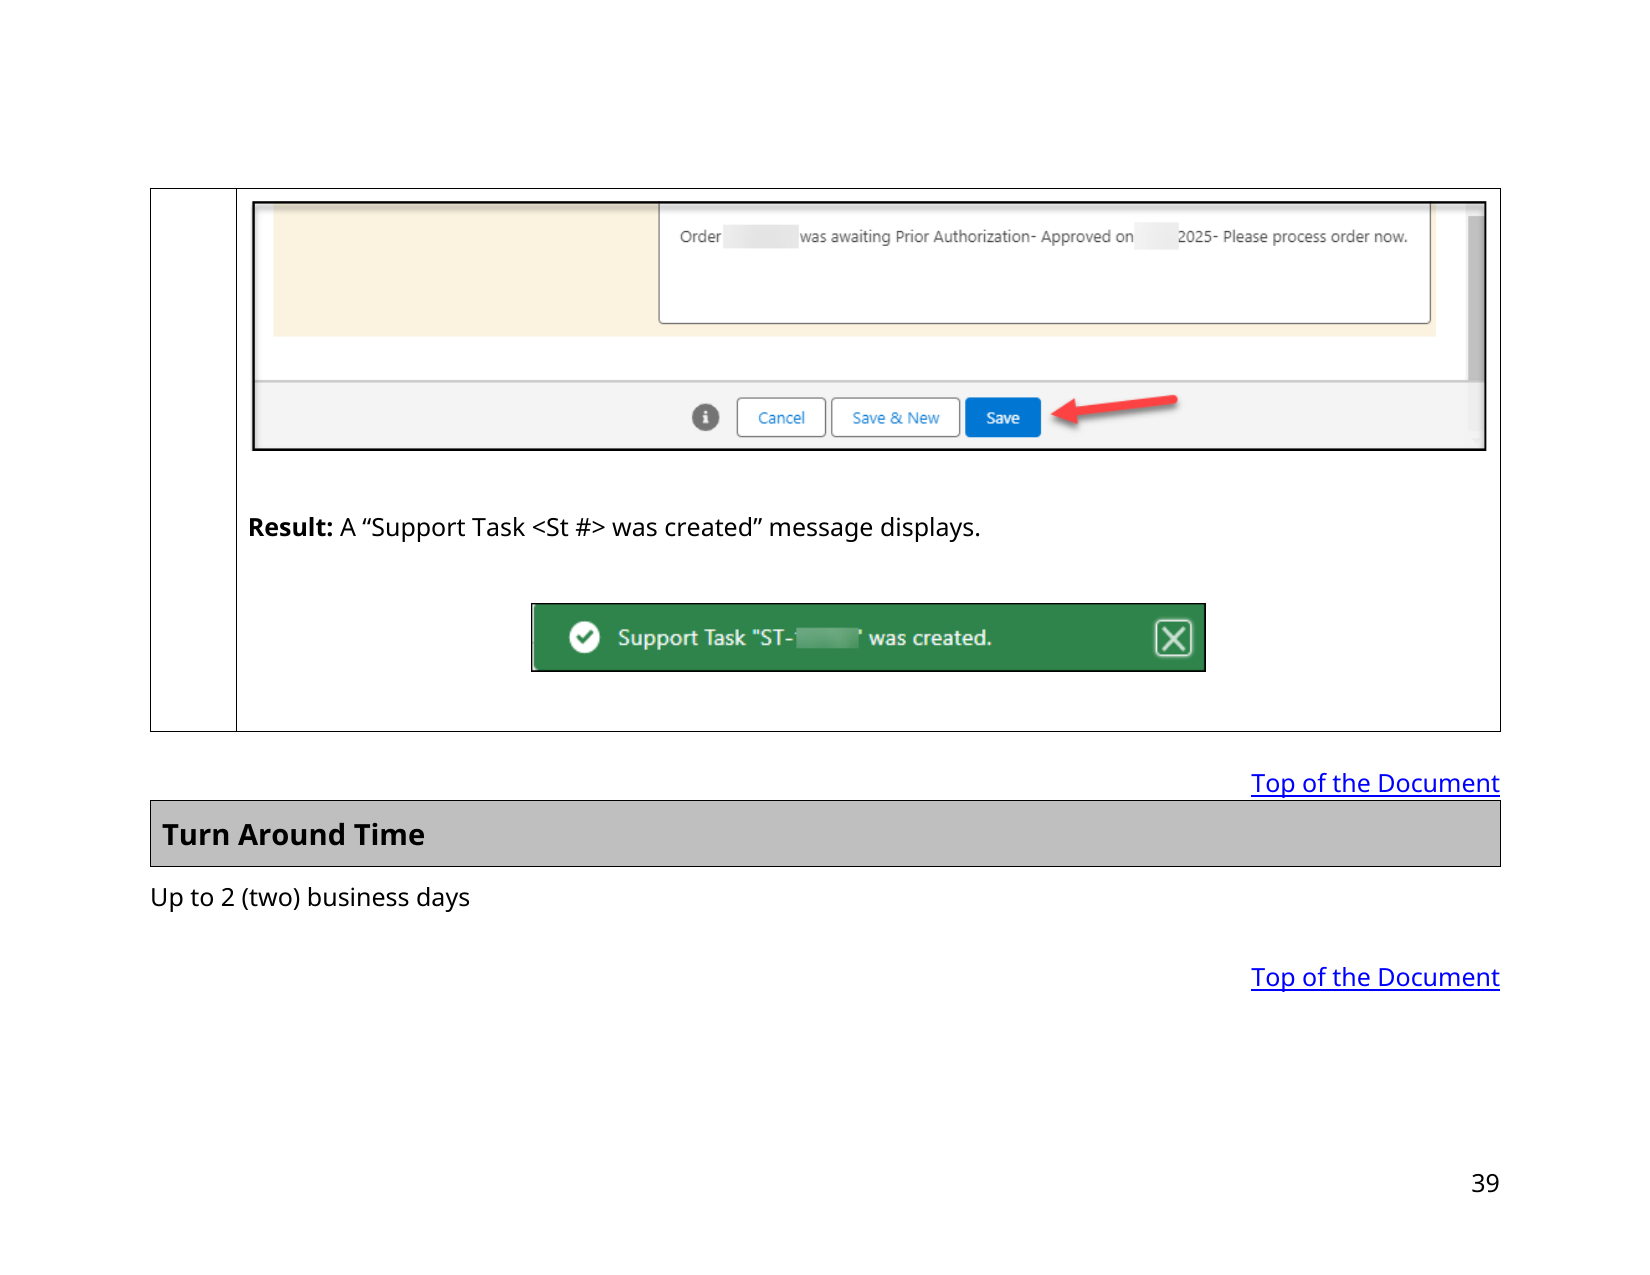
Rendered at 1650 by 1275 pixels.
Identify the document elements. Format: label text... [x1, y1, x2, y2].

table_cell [237, 189, 1500, 731]
text Up to 2 (two) business days [150, 879, 1500, 913]
picture [531, 603, 1206, 672]
picture [250, 201, 1487, 451]
table_cell 9 [151, 189, 236, 731]
text Top of the Document [150, 960, 1500, 994]
table_header Turn Around Time [151, 801, 1500, 866]
text Top of the Document [150, 766, 1500, 800]
